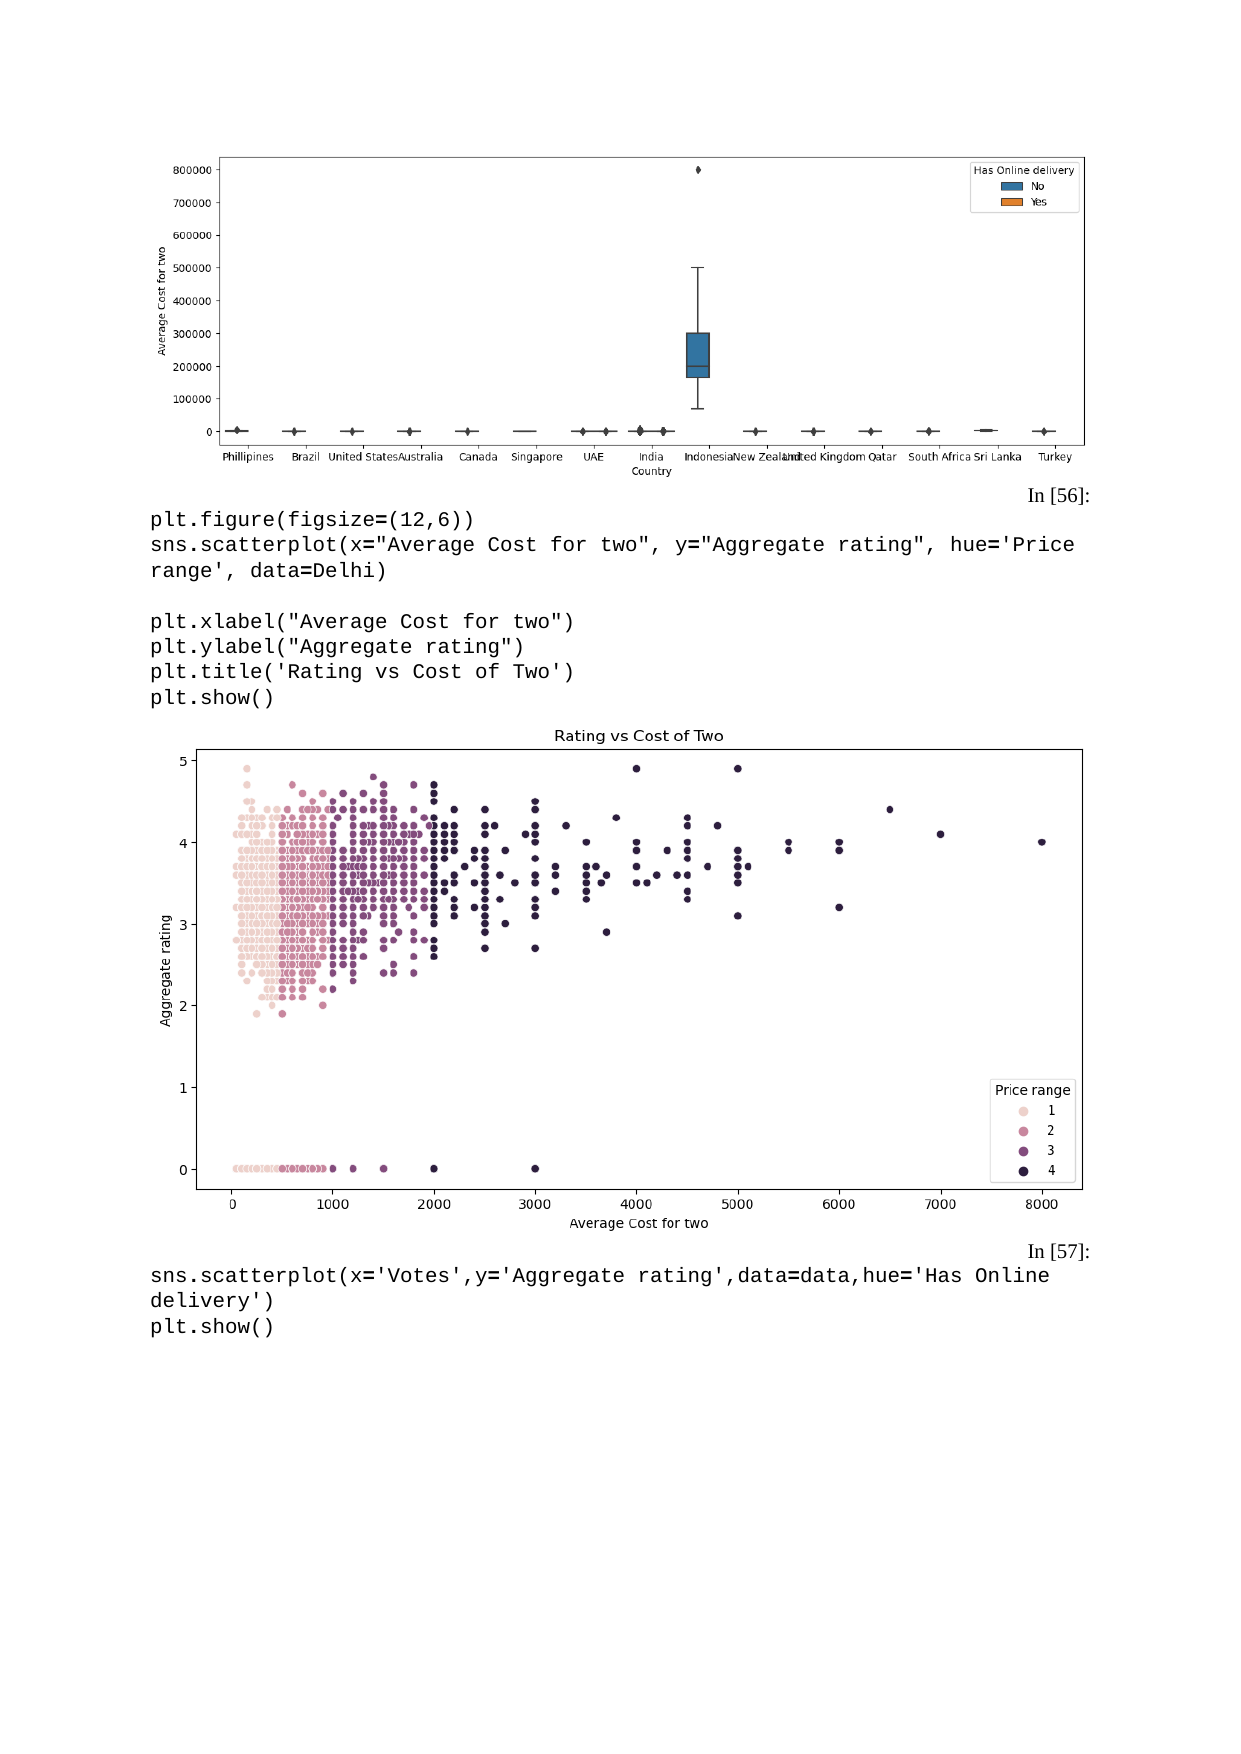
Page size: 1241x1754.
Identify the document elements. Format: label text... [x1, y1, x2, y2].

text sns.scatterplot(x='Votes',y='Aggregate rating',data=data,hue='Has Online delivery') [150, 1263, 1090, 1314]
text plt.show() [150, 685, 1090, 711]
picture [150, 150, 1091, 484]
picture [150, 720, 1091, 1239]
text sns.scatterplot(x="Average Cost for two", y="Aggregate rating", hue='Price range', data=Delhi) [150, 533, 1090, 583]
text In [56]: [150, 484, 1090, 507]
text plt.xlabel("Average Cost for two") [150, 609, 1090, 634]
text plt.show() [150, 1314, 1090, 1339]
text plt.figure(figsize=(12,6)) [150, 507, 1090, 533]
text plt.ylabel("Aggregate rating") [150, 634, 1090, 660]
text In [57]: [150, 1239, 1090, 1263]
text plt.title('Rating vs Cost of Two') [150, 660, 1090, 685]
